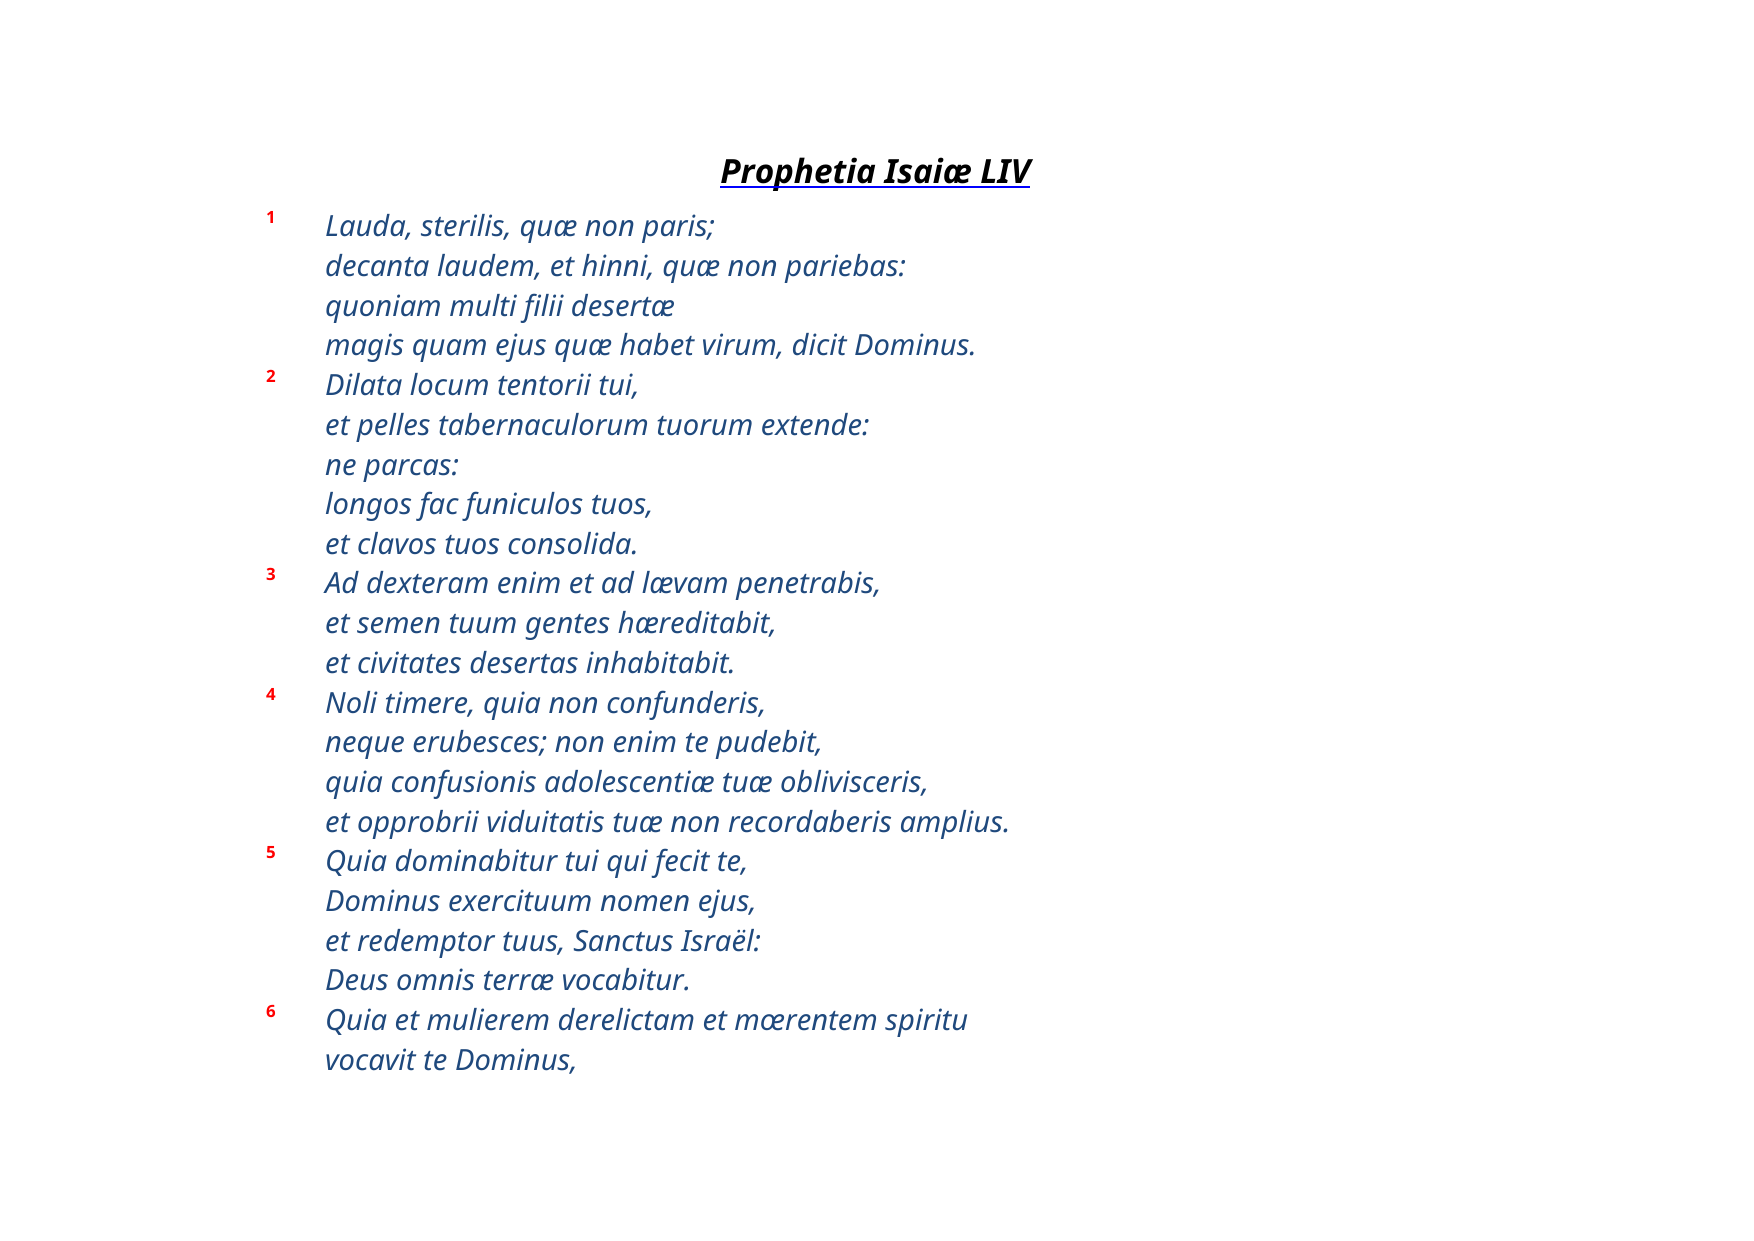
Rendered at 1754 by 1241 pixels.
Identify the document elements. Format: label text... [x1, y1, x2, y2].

text 4 Noli timere, quia non confunderis, neque erubesces; non enim te pudebit, quia confusionis adolescentiæ tuæ oblivisceris, et opprobrii viduitatis tuæ non recordaberis amplius. [266, 682, 1488, 841]
text Prophetia Isaiæ LIV [148, 148, 1606, 193]
text 2 Dilata locum tentorii tui, et pelles tabernaculorum tuorum extende: ne parcas: longos fac funiculos tuos, et clavos tuos consolida. [266, 364, 1488, 563]
text 5 Quia dominabitur tui qui fecit te, Dominus exercituum nomen ejus, et redemptor tuus, Sanctus Israël: Deus omnis terræ vocabitur. [266, 841, 1488, 999]
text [266, 999, 1488, 1079]
text 1 Lauda, sterilis, quæ non paris; decanta laudem, et hinni, quæ non pariebas: quoniam multi filii desertæ magis quam ejus quæ habet virum, dicit Dominus. [266, 206, 1488, 364]
text 3 Ad dexteram enim et ad lævam penetrabis, et semen tuum gentes hæreditabit, et civitates desertas inhabitabit. [266, 563, 1488, 682]
